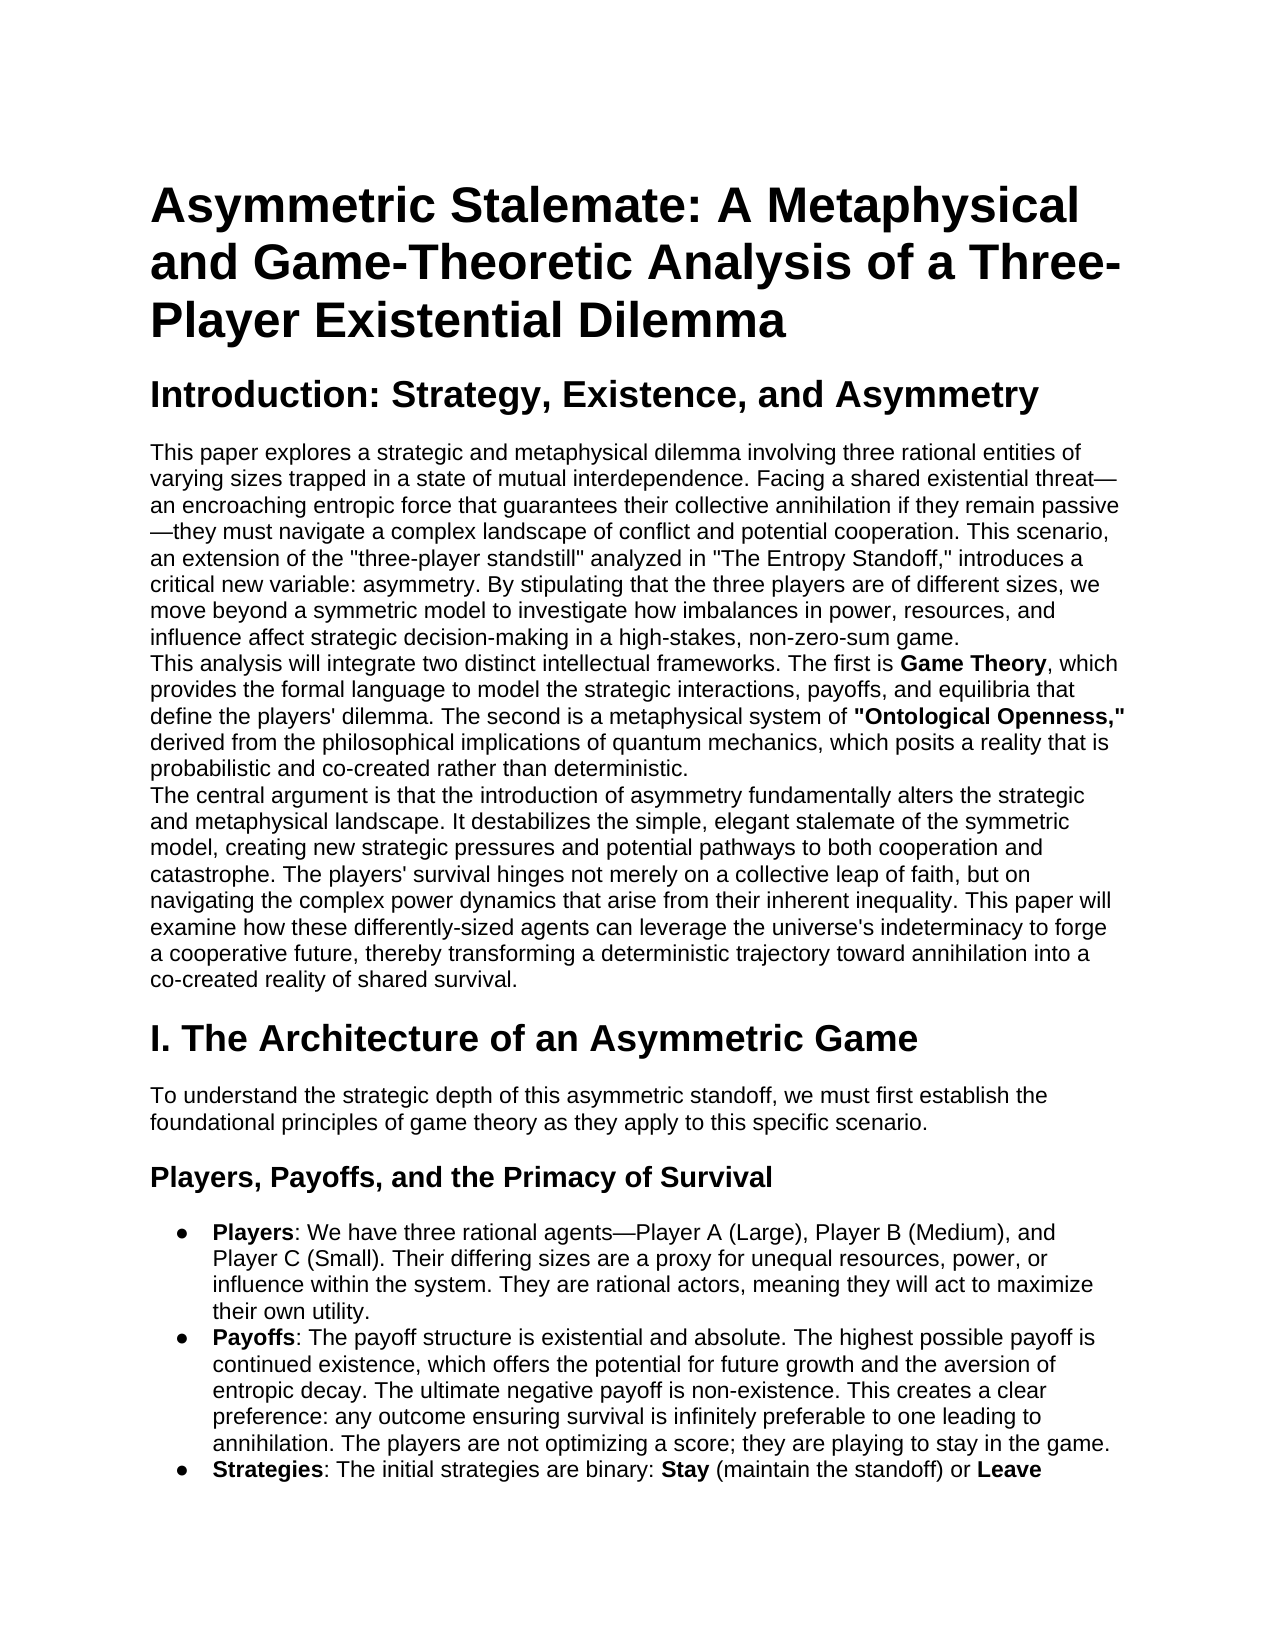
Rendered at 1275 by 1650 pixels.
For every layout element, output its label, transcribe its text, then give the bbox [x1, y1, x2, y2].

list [175, 1456, 1125, 1482]
list Players: We have three rational agents—Player A (Large), Player B (Medium), and Player C (Small). Their differing sizes are a proxy for unequal resources, power, or influence within the system. They are rational actors, meaning they will act to maximize their own utility. [175, 1219, 1125, 1324]
subtitle Players, Payoffs, and the Primacy of Survival [150, 1160, 1125, 1194]
subtitle Introduction: Strategy, Existence, and Asymmetry [150, 372, 1125, 416]
subtitle I. The Architecture of an Asymmetric Game [150, 1016, 1125, 1059]
list Payoffs: The payoff structure is existential and absolute. The highest possible payoff is continued existence, which offers the potential for future growth and the aversion of entropic decay. The ultimate negative payoff is non-existence. This creates a clear preference: any outcome ensuring survival is infinitely preferable to one leading to annihilation. The players are not optimizing a score; they are playing to stay in the game. [175, 1324, 1125, 1456]
subtitle Asymmetric Stalemate: A Metaphysical and Game-Theoretic Analysis of a Three-Player Existential Dilemma [150, 175, 1125, 347]
text This paper explores a strategic and metaphysical dilemma involving three rational entities of varying sizes trapped in a state of mutual interdependence. Facing a shared existential threat—an encroaching entropic force that guarantees their collective annihilation if they remain passive—they must navigate a complex landscape of conflict and potential cooperation. This scenario, an extension of the "three-player standstill" analyzed in "The Entropy Standoff," introduces a critical new variable: asymmetry. By stipulating that the three players are of different sizes, we move beyond a symmetric model to investigate how imbalances in power, resources, and influence affect strategic decision-making in a high-stakes, non-zero-sum game. [150, 439, 1125, 650]
text The central argument is that the introduction of asymmetry fundamentally alters the strategic and metaphysical landscape. It destabilizes the simple, elegant stalemate of the symmetric model, creating new strategic pressures and potential pathways to both cooperation and catastrophe. The players' survival hinges not merely on a collective leap of faith, but on navigating the complex power dynamics that arise from their inherent inequality. This paper will examine how these differently-sized agents can leverage the universe's indeterminacy to forge a cooperative future, thereby transforming a deterministic trajectory toward annihilation into a co-created reality of shared survival. [150, 782, 1125, 992]
text To understand the strategic depth of this asymmetric standoff, we must first establish the foundational principles of game theory as they apply to this specific scenario. [150, 1082, 1125, 1135]
text This analysis will integrate two distinct intellectual frameworks. The first is Game Theory, which provides the formal language to model the strategic interactions, payoffs, and equilibria that define the players' dilemma. The second is a metaphysical system of "Ontological Openness," derived from the philosophical implications of quantum mechanics, which posits a reality that is probabilistic and co-created rather than deterministic. [150, 650, 1125, 782]
